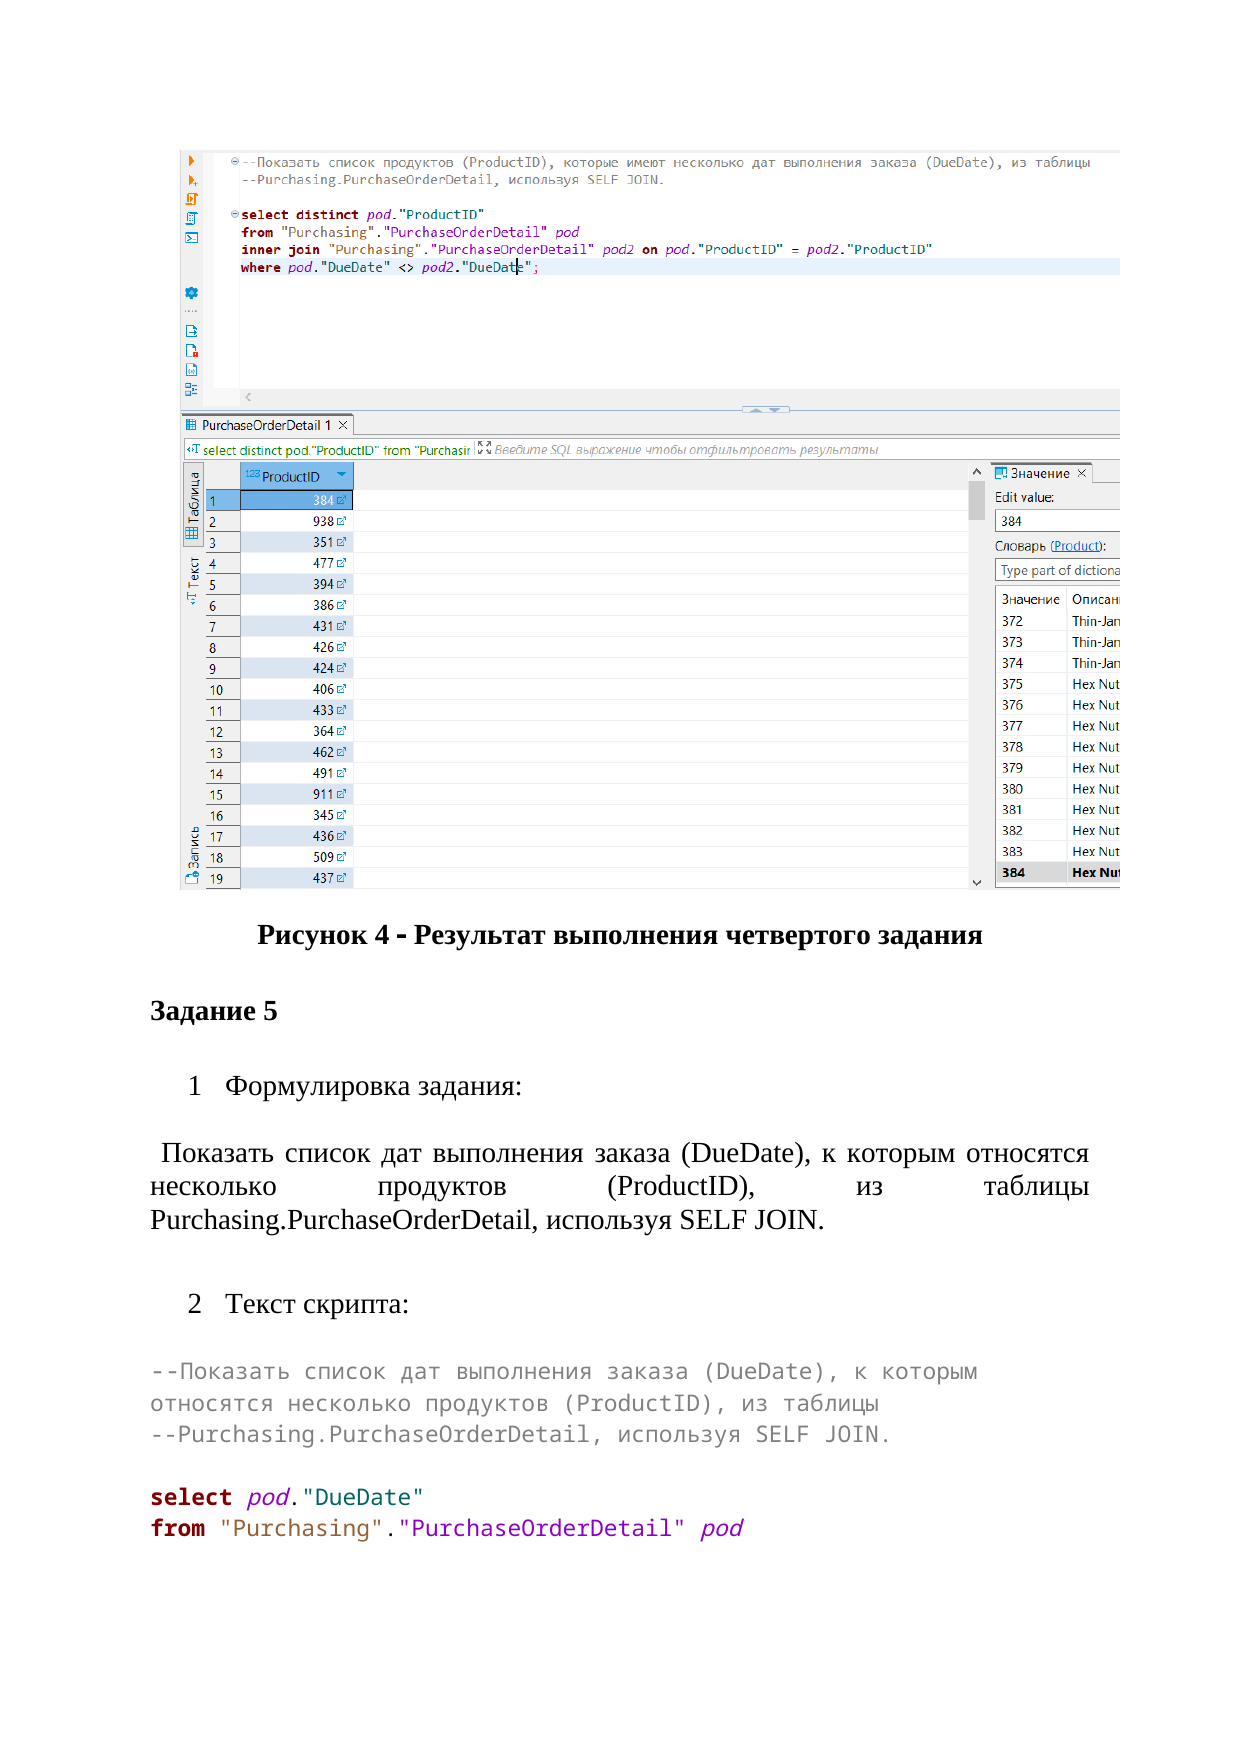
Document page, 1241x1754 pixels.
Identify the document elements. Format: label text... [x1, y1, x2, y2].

text from "Purchasing"."PurchaseOrderDetail" pod [150, 1512, 1090, 1543]
text Показать список дат выполнения заказа (DueDate), к которым относятся несколько продуктов (ProductID), из таблицы Purchasing.PurchaseOrderDetail, используя SELF JOIN. [150, 1135, 1090, 1236]
text --Purchasing.PurchaseOrderDetail, используя SELF JOIN. [150, 1418, 1090, 1449]
picture [179, 150, 1120, 890]
text --Показать список дат выполнения заказа (DueDate), к которым относятся несколько продуктов (ProductID), из таблицы [150, 1353, 1090, 1418]
text Рисунок 4 Результат выполнения четвертого задания [150, 917, 1090, 951]
text Задание 5 [150, 993, 1090, 1026]
list Текст скрипта: [187, 1286, 1090, 1319]
list Формулировка задания: [187, 1068, 1090, 1101]
text select pod."DueDate" [150, 1481, 1090, 1512]
